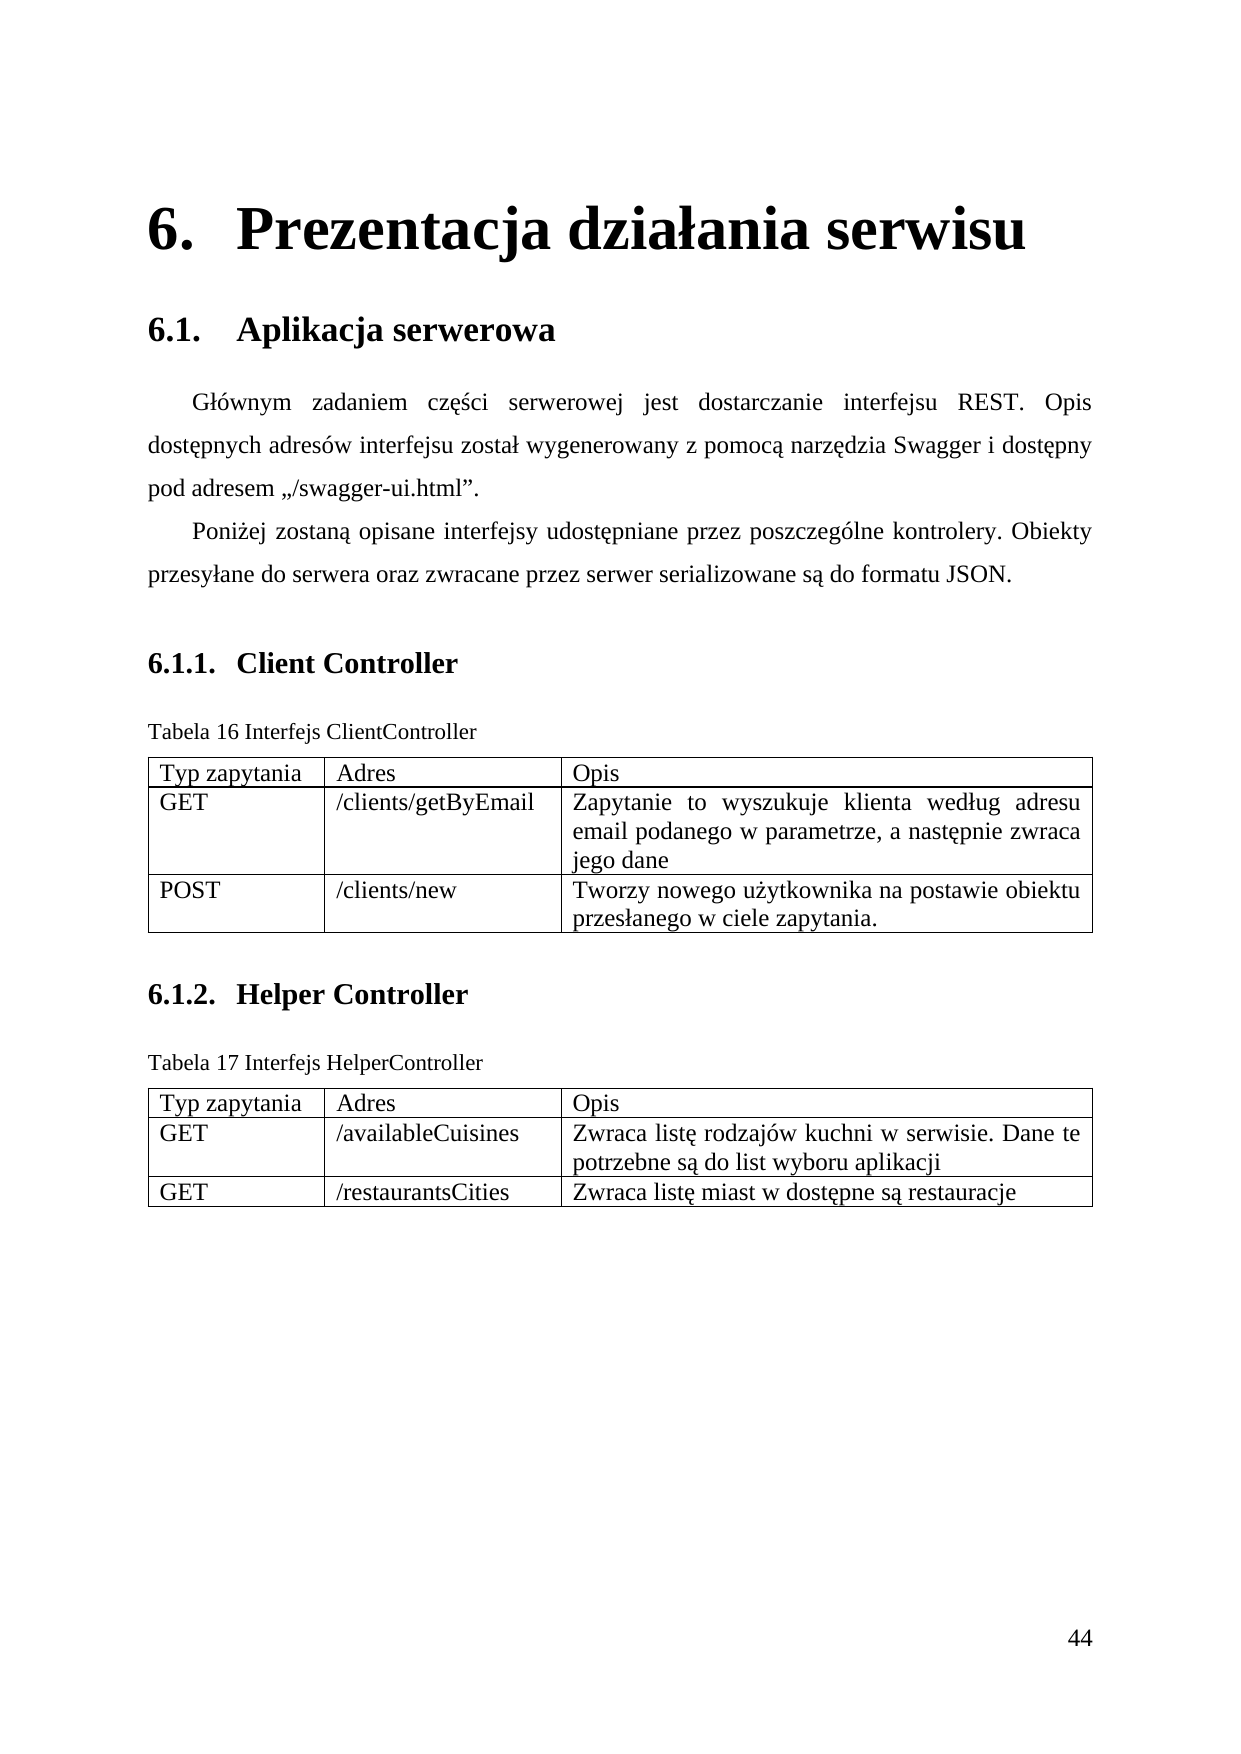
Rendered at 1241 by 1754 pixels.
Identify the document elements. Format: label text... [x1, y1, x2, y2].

text Tabela 16 Interfejs ClientController [148, 718, 1093, 744]
text Helper Controller [148, 976, 1093, 1011]
text Aplikacja serwerowa [148, 308, 1093, 349]
text Prezentacja działania serwisu [148, 191, 1093, 263]
table_cell GET [149, 1118, 324, 1176]
table_cell /restaurantsCities [325, 1177, 561, 1206]
table_cell Zapytanie to wyszukuje klienta według adresu email podanego w parametrze, a następnie zwraca jego dane [562, 788, 1092, 874]
table_cell Zwraca listę miast w dostępne są restauracje [562, 1177, 1092, 1206]
table_cell POST [149, 875, 324, 932]
table_header Typ zapytania [149, 758, 324, 786]
table_header Adres [325, 758, 561, 786]
table_cell /clients/new [325, 875, 561, 932]
table_cell GET [149, 788, 324, 874]
table_header Opis [562, 1089, 1092, 1117]
table_cell /availableCuisines [325, 1118, 561, 1176]
table_cell Tworzy nowego użytkownika na postawie obiektu przesłanego w ciele zapytania. [562, 875, 1092, 932]
table_header Adres [325, 1089, 561, 1117]
text Głównym zadaniem części serwerowej jest dostarczanie interfejsu REST. Opis dostępnych adresów interfejsu został wygenerowany z pomocą narzędzia Swagger i dostępny pod adresem „/swagger-ui.html”. [148, 387, 1093, 502]
table_cell /clients/getByEmail [325, 788, 561, 874]
text Tabela 17 Interfejs HelperController [148, 1049, 1093, 1075]
table_header Typ zapytania [149, 1089, 324, 1117]
text Poniżej zostaną opisane interfejsy udostępniane przez poszczególne kontrolery. Obiekty przesyłane do serwera oraz zwracane przez serwer serializowane są do formatu JSON. [148, 516, 1093, 588]
table_cell Zwraca listę rodzajów kuchni w serwisie. Dane te potrzebne są do list wyboru aplikacji [562, 1118, 1092, 1176]
text Client Controller [148, 646, 1093, 680]
table_header Opis [562, 758, 1092, 786]
table_cell GET [149, 1177, 324, 1206]
